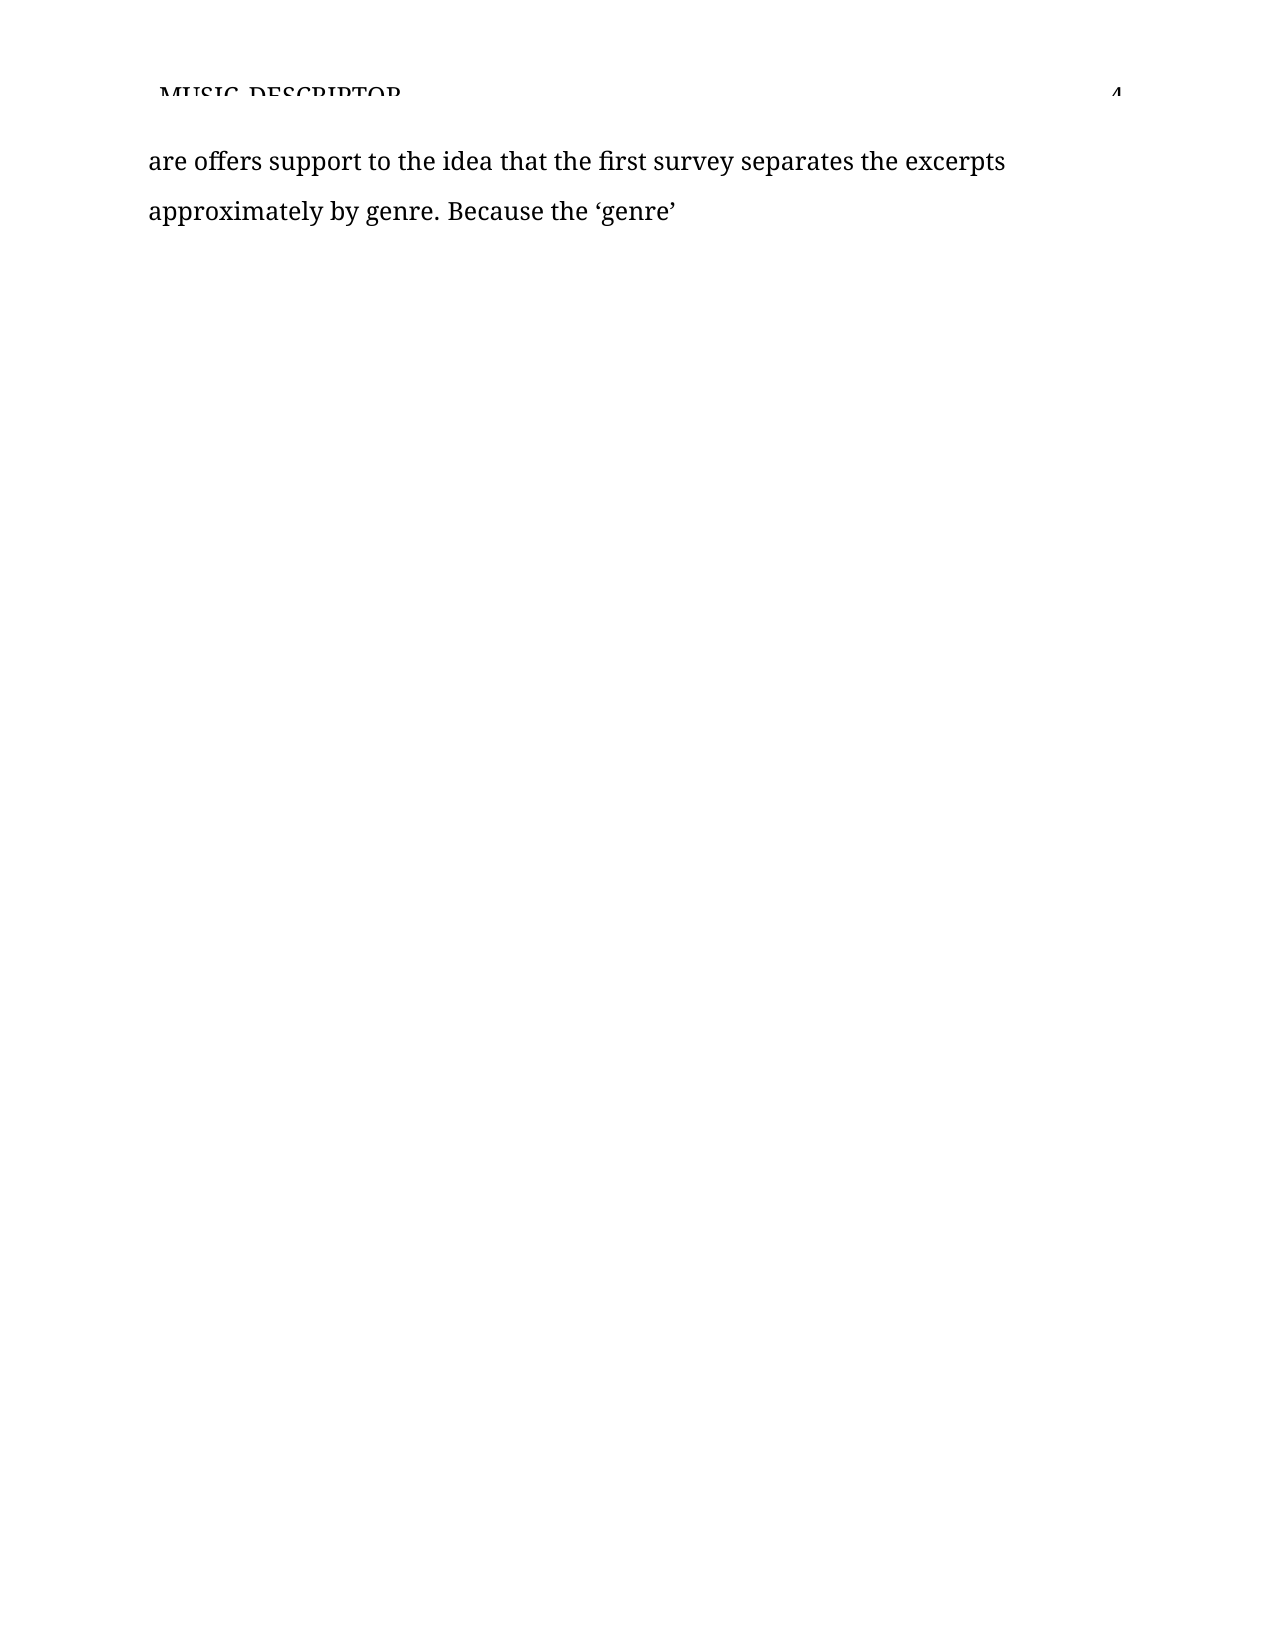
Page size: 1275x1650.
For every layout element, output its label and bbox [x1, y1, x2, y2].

text [148, 144, 1127, 228]
